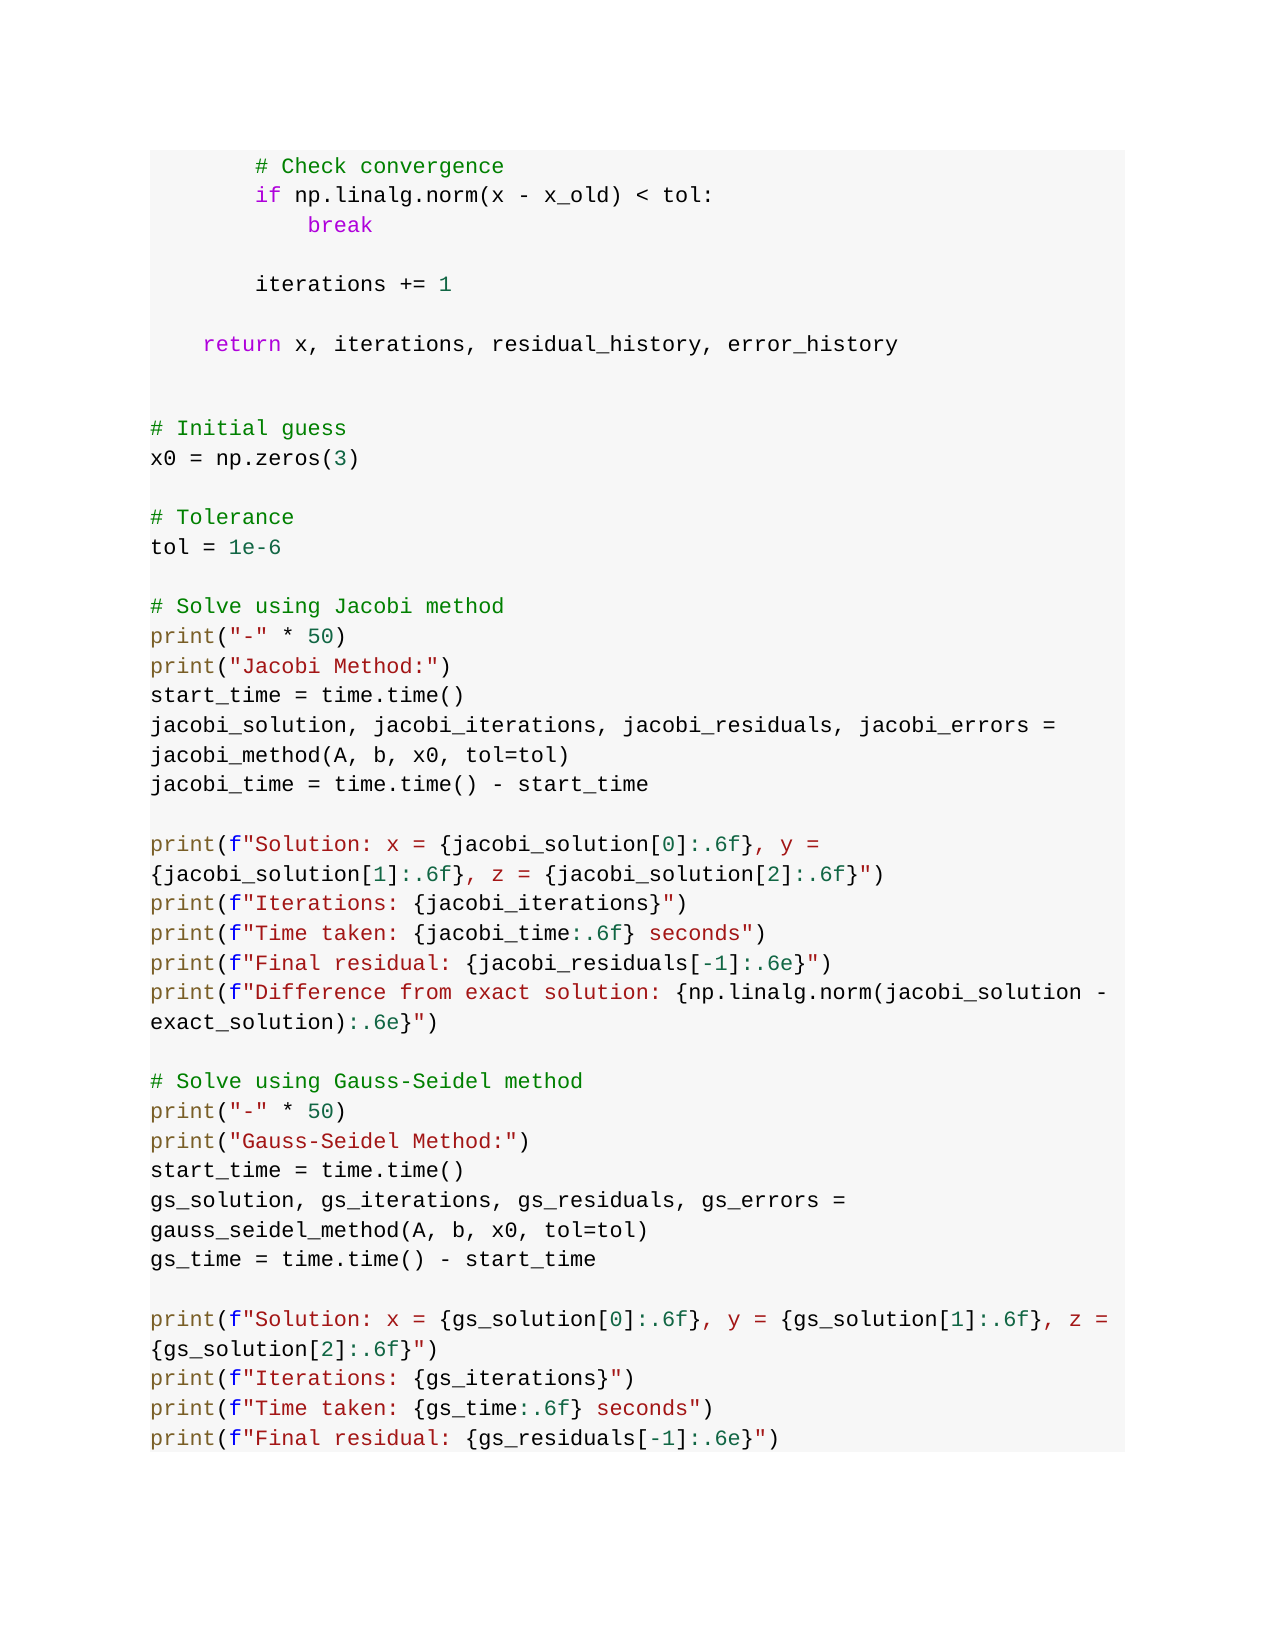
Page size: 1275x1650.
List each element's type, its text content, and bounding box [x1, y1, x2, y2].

text print(f"Final residual: {gs_residuals[-1]:.6e}") [150, 1422, 1125, 1452]
text print(f"Difference from exact solution: {np.linalg.norm(jacobi_solution - exact_solution):.6e}") [150, 977, 1125, 1036]
text print("Gauss-Seidel Method:") [150, 1125, 1125, 1155]
text iterations += 1 [150, 269, 1125, 298]
text if np.linalg.norm(x - x_old) < tol: [150, 180, 1125, 209]
text print("Jacobi Method:") [150, 650, 1125, 680]
text print(f"Iterations: {gs_iterations}") [150, 1362, 1125, 1392]
text print(f"Solution: x = {gs_solution[0]:.6f}, y = {gs_solution[1]:.6f}, z = {gs_solution[2]:.6f}") [150, 1303, 1125, 1362]
text gs_solution, gs_iterations, gs_residuals, gs_errors = gauss_seidel_method(A, b, x0, tol=tol) [150, 1184, 1125, 1244]
text print("-" * 50) [150, 620, 1125, 650]
text jacobi_solution, jacobi_iterations, jacobi_residuals, jacobi_errors = jacobi_method(A, b, x0, tol=tol) [150, 709, 1125, 769]
text print(f"Final residual: {jacobi_residuals[-1]:.6e}") [150, 947, 1125, 977]
text gs_time = time.time() - start_time [150, 1244, 1125, 1273]
text return x, iterations, residual_history, error_history [150, 328, 1125, 358]
text print(f"Time taken: {jacobi_time:.6f} seconds") [150, 917, 1125, 947]
text # Tolerance [150, 502, 1125, 531]
text print(f"Iterations: {jacobi_iterations}") [150, 887, 1125, 917]
text # Check convergence [150, 150, 1125, 180]
text # Solve using Gauss-Seidel method [150, 1066, 1125, 1095]
text x0 = np.zeros(3) [150, 442, 1125, 472]
text start_time = time.time() [150, 680, 1125, 709]
text print(f"Solution: x = {jacobi_solution[0]:.6f}, y = {jacobi_solution[1]:.6f}, z = {jacobi_solution[2]:.6f}") [150, 828, 1125, 887]
text start_time = time.time() [150, 1155, 1125, 1184]
text print("-" * 50) [150, 1095, 1125, 1125]
text print(f"Time taken: {gs_time:.6f} seconds") [150, 1392, 1125, 1422]
text # Initial guess [150, 412, 1125, 442]
text jacobi_time = time.time() - start_time [150, 769, 1125, 798]
text # Solve using Jacobi method [150, 591, 1125, 620]
text break [150, 209, 1125, 239]
text tol = 1e-6 [150, 531, 1125, 561]
